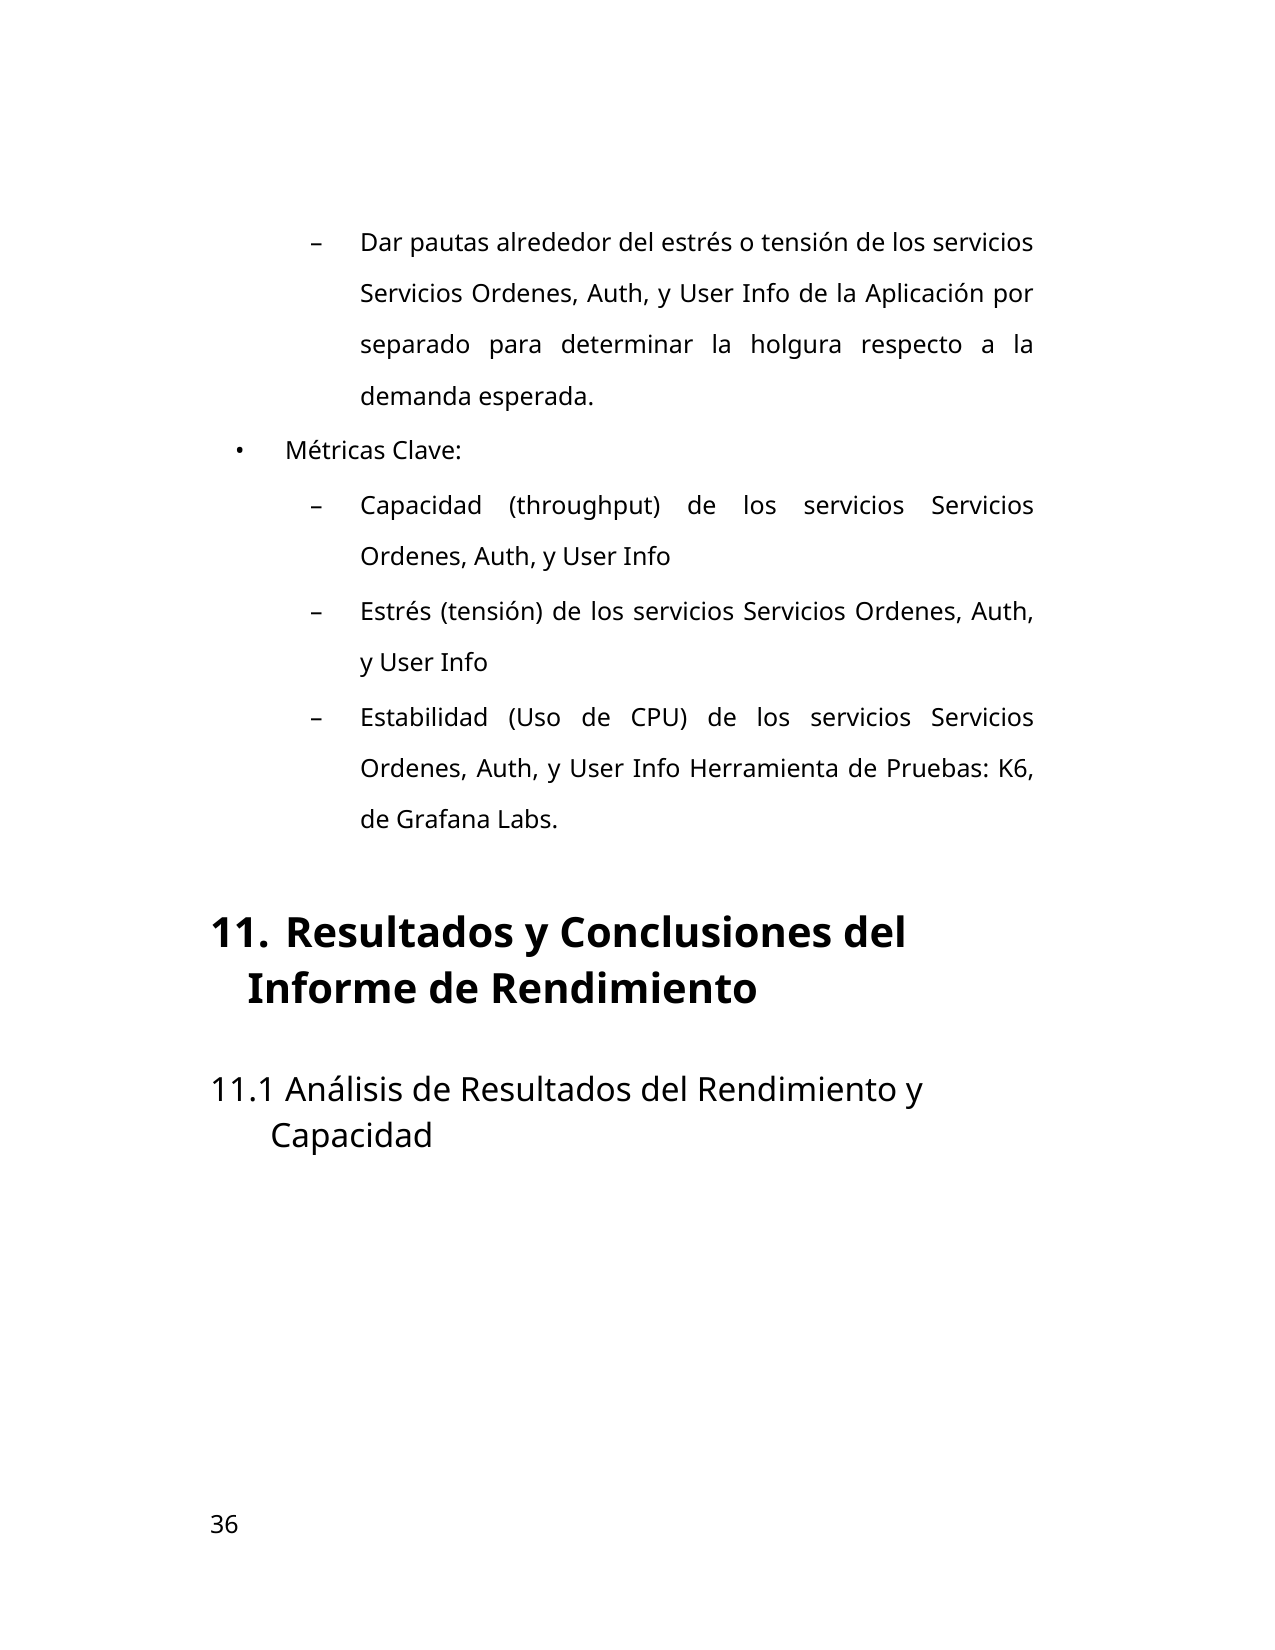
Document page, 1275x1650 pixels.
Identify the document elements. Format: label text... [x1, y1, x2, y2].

subtitle Análisis de Resultados del Rendimiento y Capacidad [210, 1066, 1035, 1157]
list Estabilidad (Uso de CPU) de los servicios Servicios Ordenes, Auth, y User Info Herramienta de Pruebas: K6, de Grafana Labs. [310, 699, 1035, 836]
subtitle Resultados y Conclusiones del Informe de Rendimiento [210, 902, 1035, 1016]
list Estrés (tensión) de los servicios Servicios Ordenes, Auth, y User Info [310, 593, 1035, 679]
list Dar pautas alrededor del estrés o tensión de los servicios Servicios Ordenes, Auth, y User Info de la Aplicación por separado para determinar la holgura respecto a la demanda esperada. [310, 225, 1035, 412]
list Capacidad (throughput) de los servicios Servicios Ordenes, Auth, y User Info [310, 488, 1035, 573]
list Métricas Clave: [235, 433, 1035, 467]
